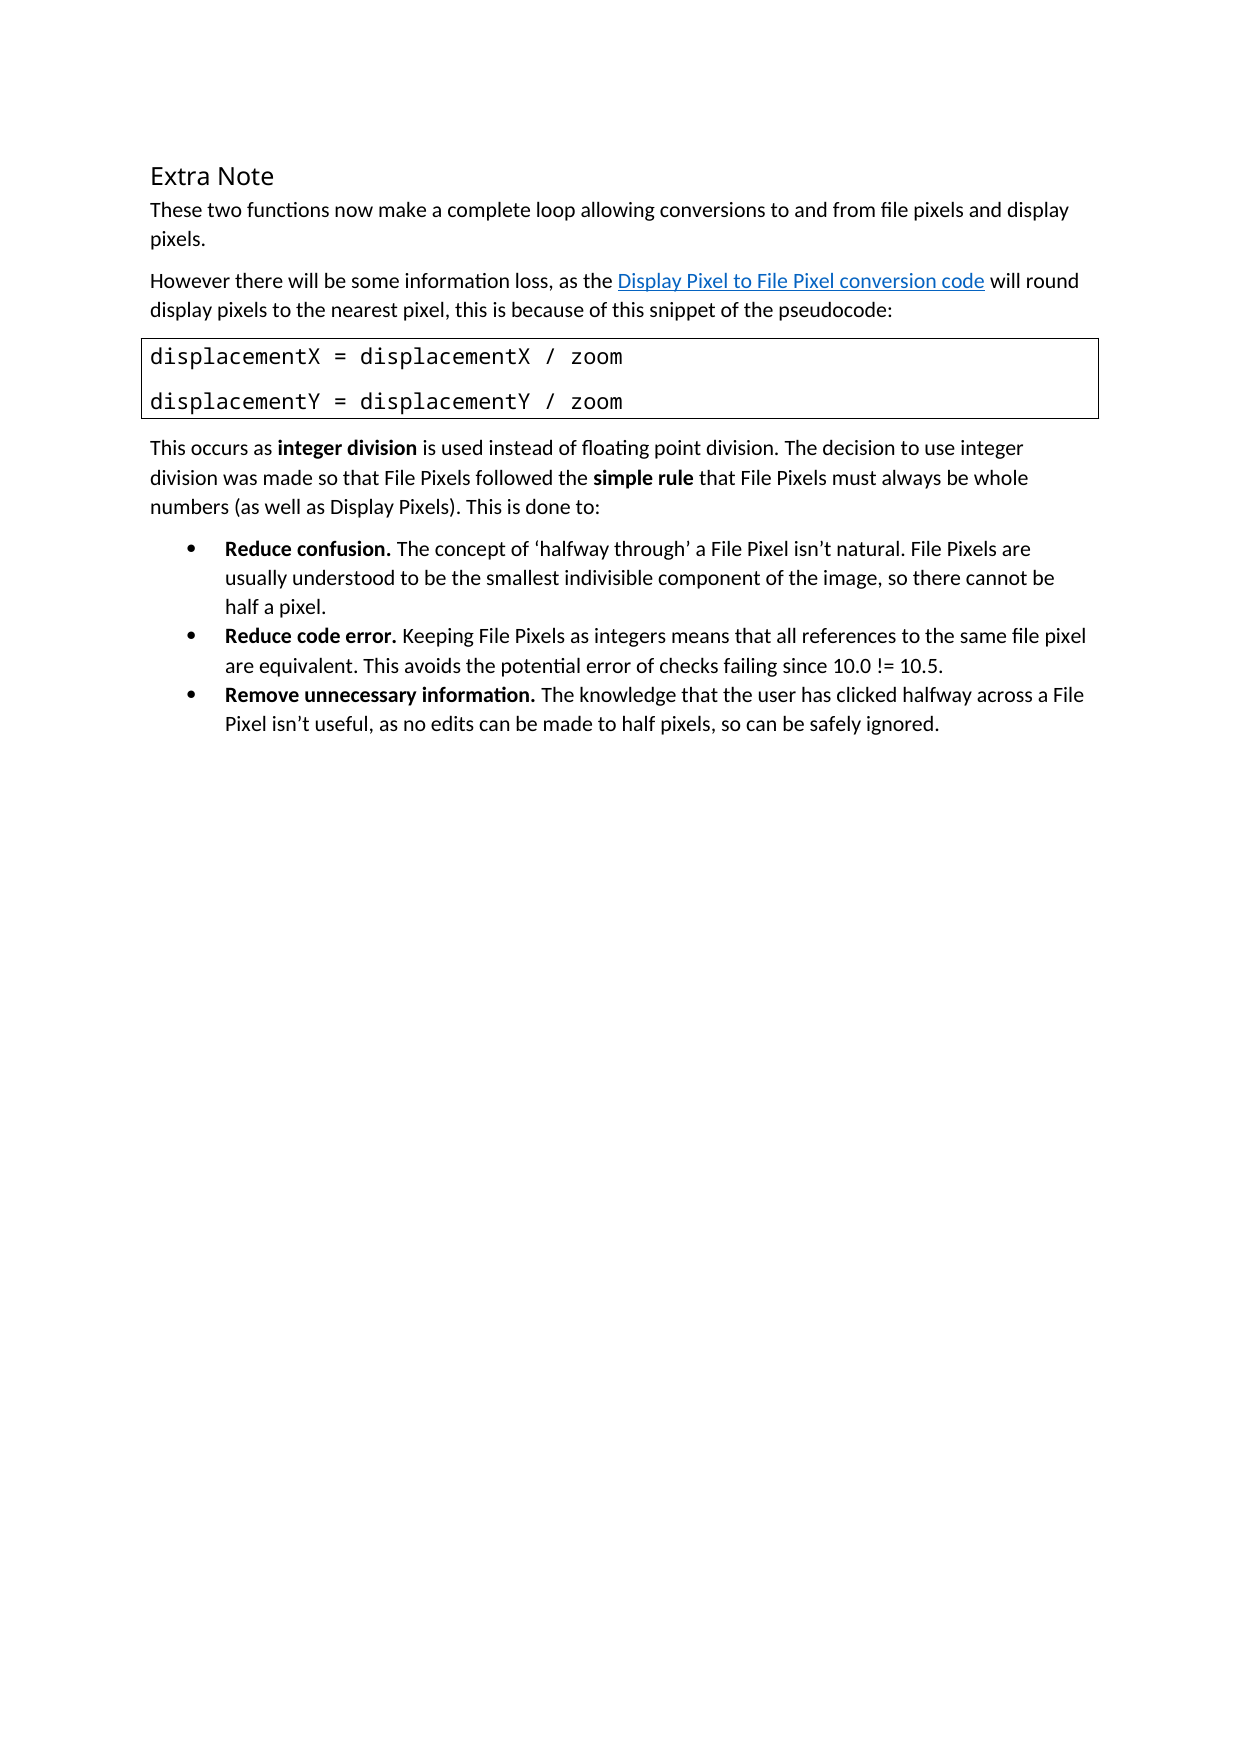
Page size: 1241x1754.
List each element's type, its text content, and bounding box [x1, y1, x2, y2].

text displacementY = displacementY / zoom [142, 383, 1098, 418]
text displacementX = displacementX / zoom [142, 339, 1098, 371]
list Reduce code error. Keeping File Pixels as integers means that all references to the same file pixel are equivalent. This avoids the potential error of checks failing since 10.0 != 10.5. [187, 623, 1090, 678]
list Reduce confusion. The concept of ‘halfway through’ a File Pixel isn’t natural. File Pixels are usually understood to be the smallest indivisible component of the image, so there cannot be half a pixel. [187, 535, 1090, 620]
text However there will be some information loss, as the Display Pixel to File Pixel conversion code will round display pixels to the nearest pixel, this is because of this snippet of the pseudocode: [150, 267, 1090, 323]
text These two functions now make a complete loop allowing conversions to and from file pixels and display pixels. [150, 196, 1090, 252]
subtitle Extra Note [150, 158, 1090, 192]
list Remove unnecessary information. The knowledge that the user has clicked halfway across a File Pixel isn’t useful, as no edits can be made to half pixels, so can be safely ignored. [187, 681, 1090, 737]
text This occurs as integer division is used instead of floating point division. The decision to use integer division was made so that File Pixels followed the simple rule that File Pixels must always be whole numbers (as well as Display Pixels). This is done to: [150, 434, 1090, 520]
